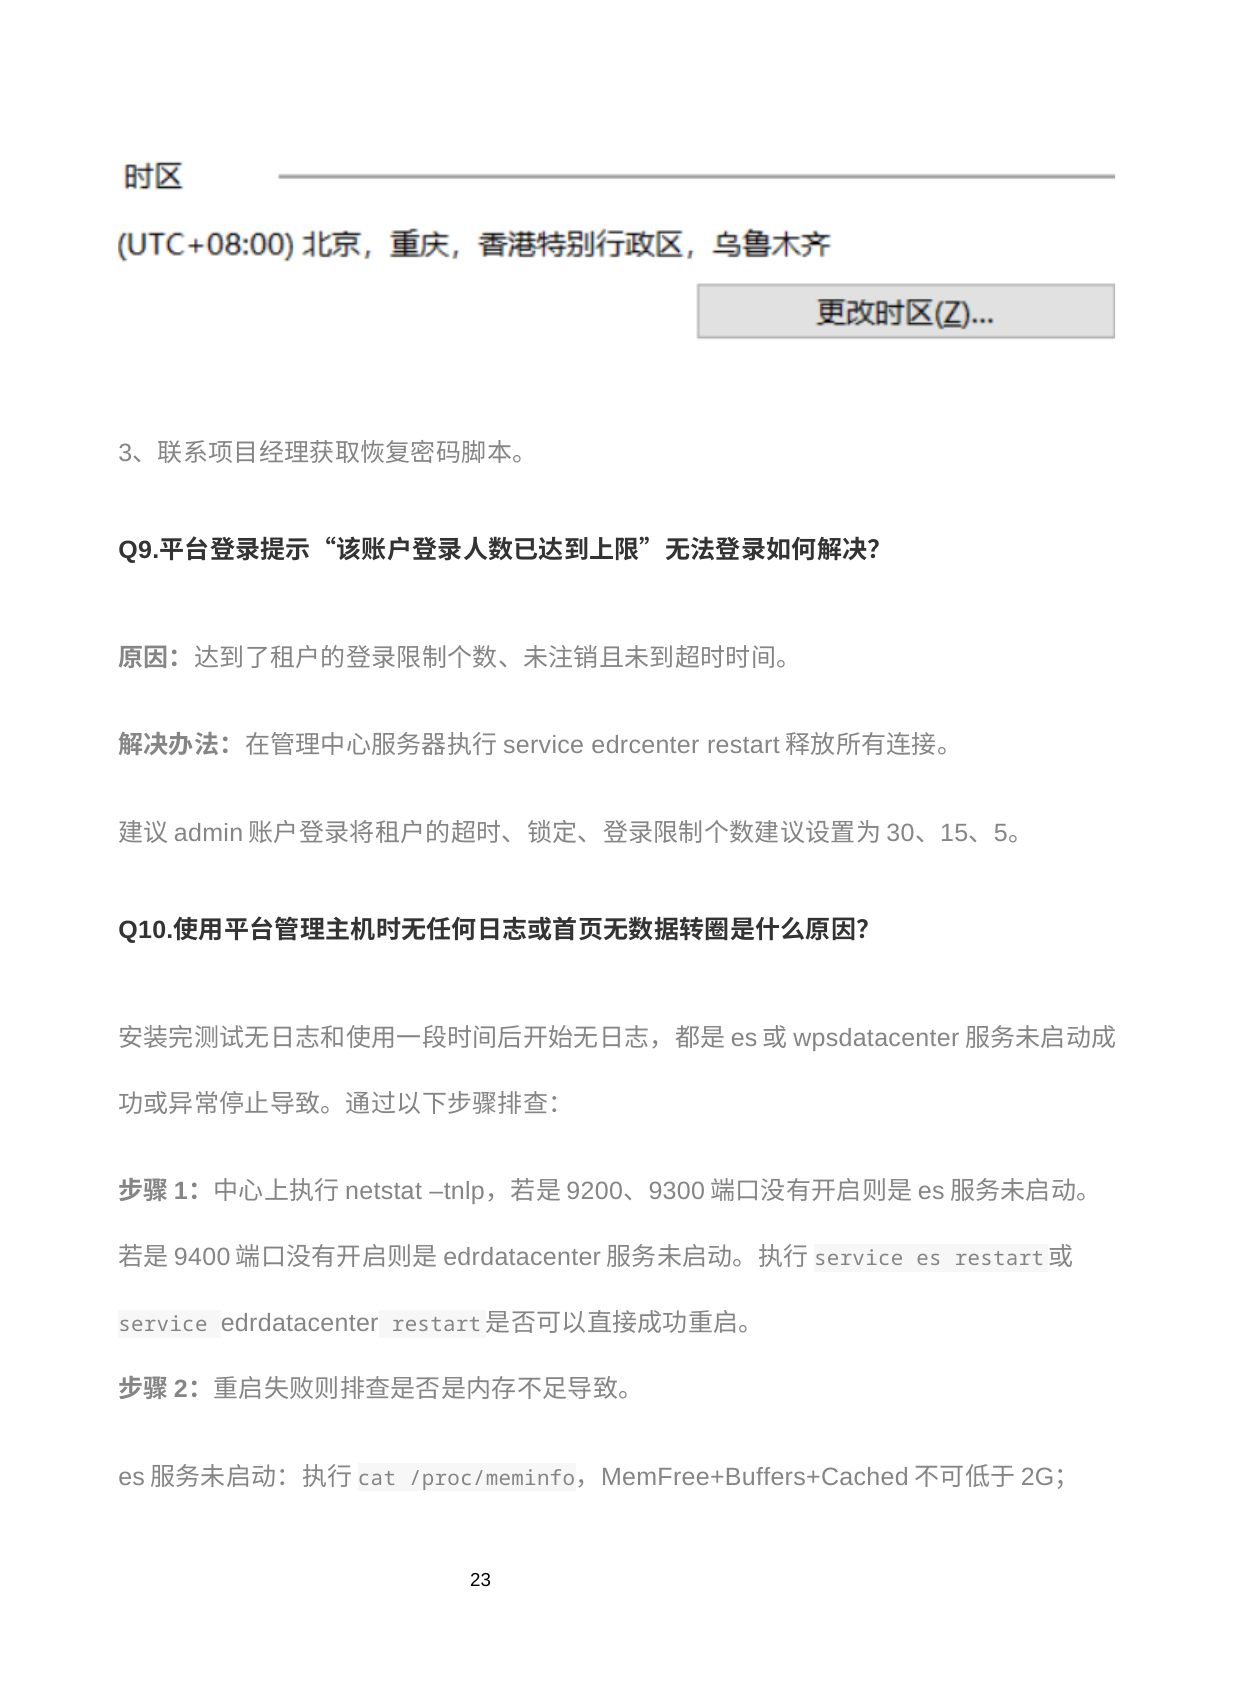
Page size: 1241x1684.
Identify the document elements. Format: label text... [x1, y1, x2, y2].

picture [118, 143, 1116, 384]
text 解决办法：在管理中心服务器执行service edrcenter restart释放所有连接。 [118, 710, 1122, 776]
text es服务未启动：执行cat /proc/meminfo，MemFree+Buffers+Cached不可低于2G； [118, 1441, 1122, 1507]
text 步骤2：重启失败则排查是否是内存不足导致。 [118, 1354, 1122, 1420]
text 建议admin账户登录将租户的超时、锁定、登录限制个数建议设置为30、15、5。 [118, 797, 1122, 863]
text 原因：达到了租户的登录限制个数、未注销且未到超时时间。 [118, 622, 1122, 688]
text 安装完测试无日志和使用一段时间后开始无日志，都是es或wpsdatacenter服务未启动成功或异常停止导致。通过以下步骤排查： [118, 1002, 1122, 1134]
subtitle Q10.使用平台管理主机时无任何日志或首页无数据转圈是什么原因？ [118, 895, 1122, 961]
text 3、联系项目经理获取恢复密码脚本。 [118, 417, 1122, 483]
text 步骤1：中心上执行netstat –tnlp，若是9200、9300端口没有开启则是es服务未启动。若是9400端口没有开启则是edrdatacenter服务未启动。执行service es restart或service edrdatacenter restart是否可以直接成功重启。 [118, 1156, 1122, 1354]
subtitle Q9.平台登录提示“该账户登录人数已达到上限”无法登录如何解决？ [118, 515, 1122, 581]
